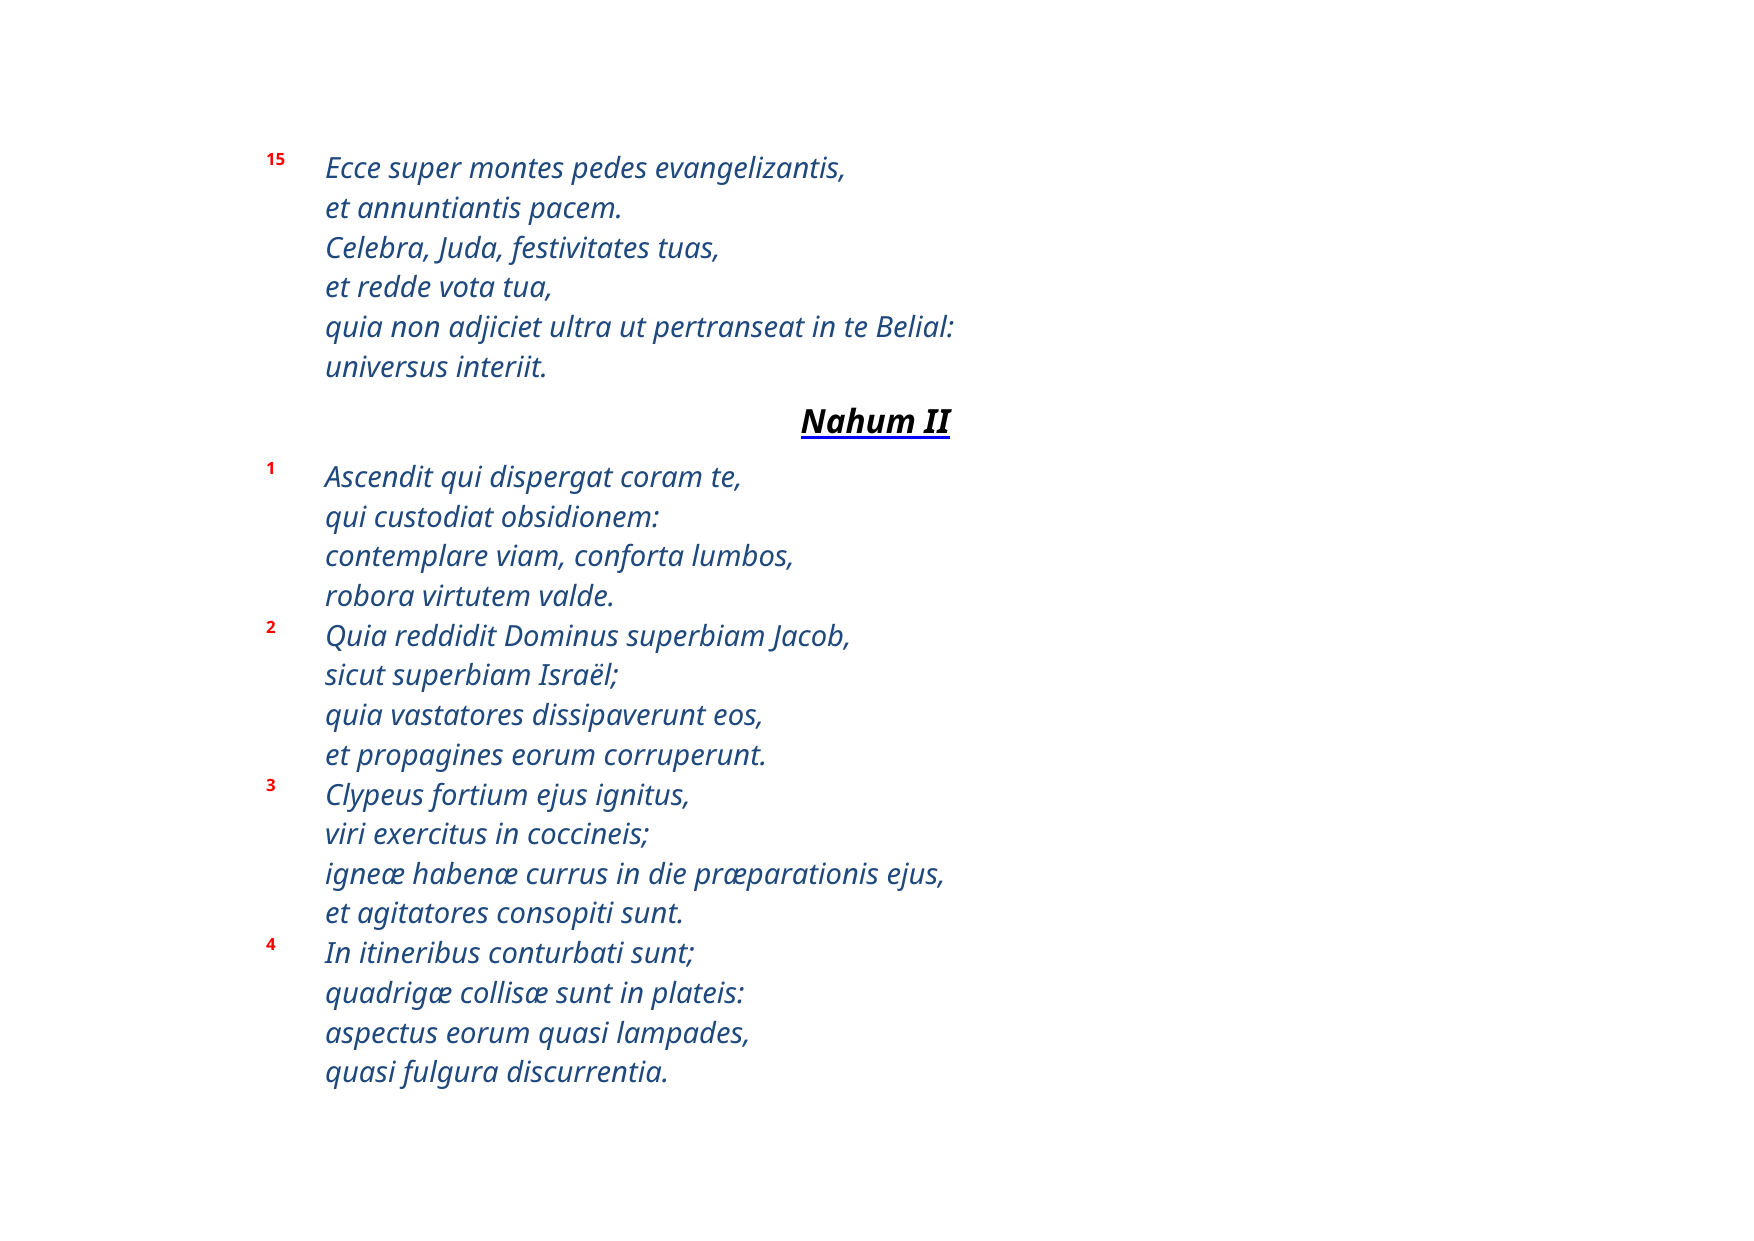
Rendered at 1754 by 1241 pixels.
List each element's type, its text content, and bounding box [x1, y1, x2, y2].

text 2 Quia reddidit Dominus superbiam Jacob, sicut superbiam Israël; quia vastatores dissipaverunt eos, et propagines eorum corruperunt. [266, 615, 1488, 774]
text 15 Ecce super montes pedes evangelizantis, et annuntiantis pacem. Celebra, Juda, festivitates tuas, et redde vota tua, quia non adjiciet ultra ut pertranseat in te Belial: universus interiit. [266, 148, 1488, 386]
text 1 Ascendit qui dispergat coram te, qui custodiat obsidionem: contemplare viam, conforta lumbos, robora virtutem valde. [266, 456, 1488, 615]
text 3 Clypeus fortium ejus ignitus, viri exercitus in coccineis; igneæ habenæ currus in die præparationis ejus, et agitatores consopiti sunt. [266, 774, 1488, 932]
text 4 In itineribus conturbati sunt; quadrigæ collisæ sunt in plateis: aspectus eorum quasi lampades, quasi fulgura discurrentia. [266, 932, 1488, 1091]
text Nahum II [148, 398, 1606, 444]
